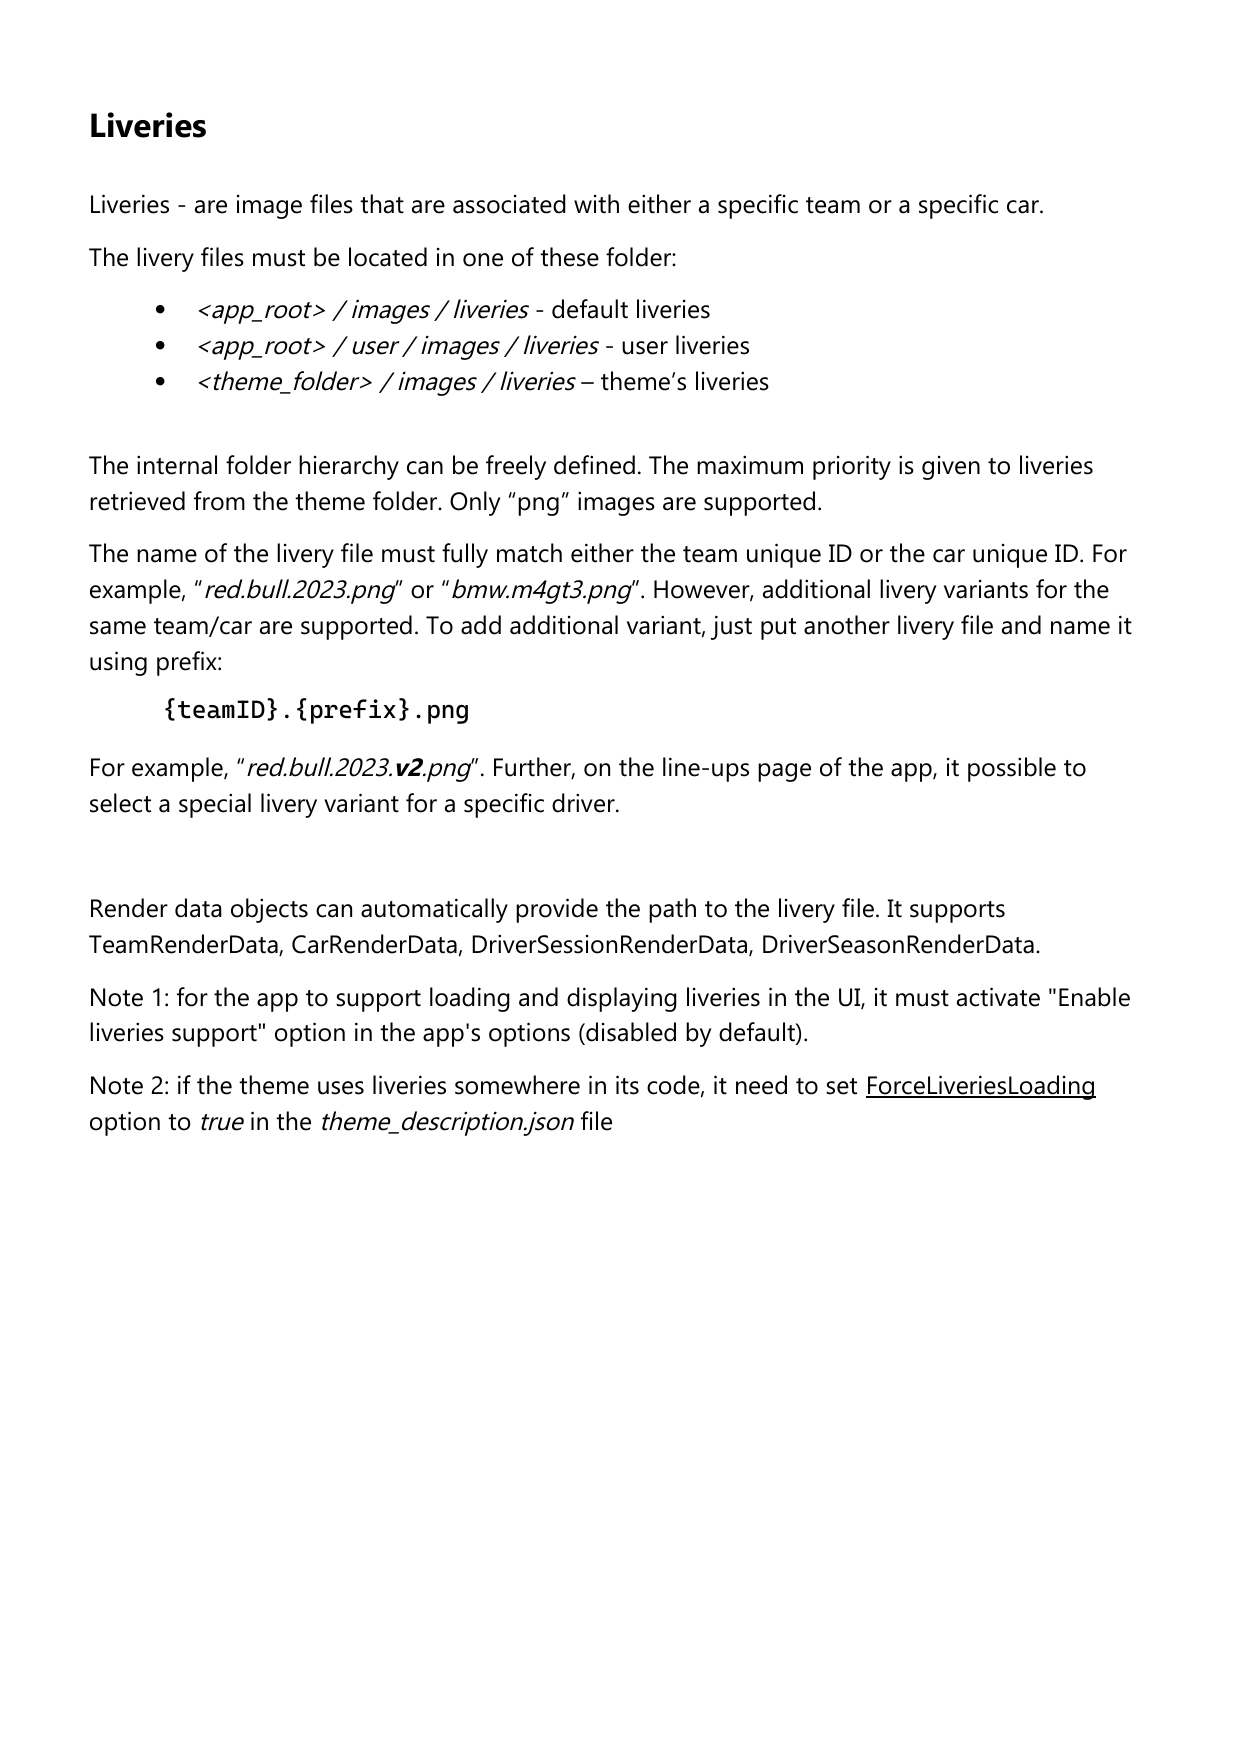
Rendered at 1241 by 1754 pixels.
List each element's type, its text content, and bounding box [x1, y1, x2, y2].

text Liveries - are image files that are associated with either a specific team or a specific car. [89, 187, 1152, 220]
text Note 1: for the app to support loading and displaying liveries in the UI, it must activate "Enable liveries support" option in the app's options (disabled by default). [89, 979, 1152, 1048]
text {teamID}.{prefix}.png [162, 696, 1152, 725]
subtitle Liveries [89, 101, 1152, 146]
list <theme_folder> / images / liveries – theme’s liveries [156, 363, 1152, 396]
text Note 2: if the theme uses liveries somewhere in its code, it need to set ForceLiveriesLoading option to true in the theme_description.json file [89, 1067, 1152, 1136]
text The internal folder hierarchy can be freely defined. The maximum priority is given to liveries retrieved from the theme folder. Only “png” images are supported. [89, 447, 1152, 516]
text The livery files must be located in one of these folder: [89, 239, 1152, 272]
text The name of the livery file must fully match either the team unique ID or the car unique ID. For example, “red.bull.2023.png” or “bmw.m4gt3.png”. However, additional livery variants for the same team/car are supported. To add additional variant, just put another livery file and name it using prefix: [89, 536, 1152, 676]
list <app_root> / images / liveries - default liveries [156, 292, 1152, 325]
text For example, “red.bull.2023.v2.png”. Further, on the line-ups page of the app, it possible to select a special livery variant for a specific driver. [89, 750, 1152, 819]
list <app_root> / user / images / liveries - user liveries [156, 327, 1152, 361]
text Render data objects can automatically provide the path to the livery file. It supports TeamRenderData, CarRenderData, DriverSessionRenderData, DriverSeasonRenderData. [89, 891, 1152, 960]
